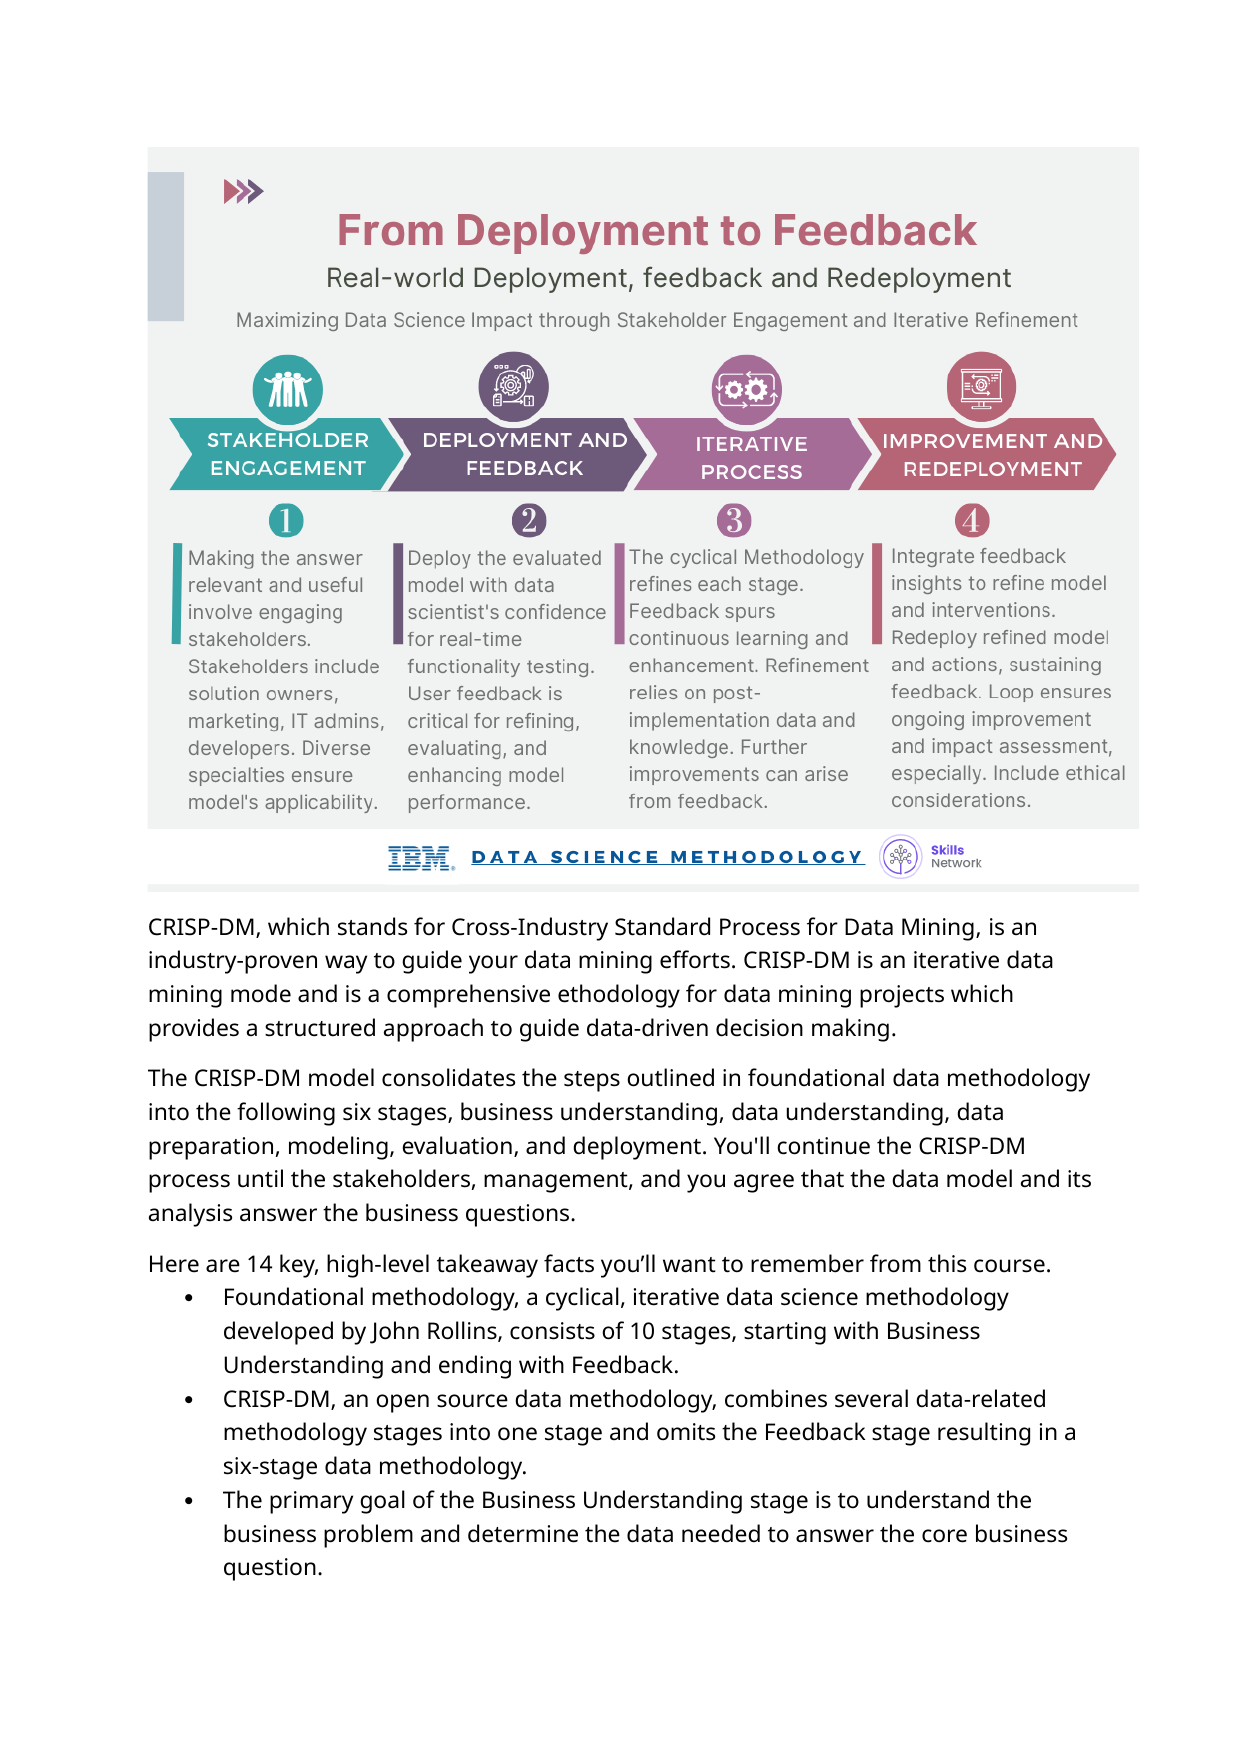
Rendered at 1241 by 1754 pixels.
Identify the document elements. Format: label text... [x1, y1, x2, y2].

list CRISP-DM, an open source data methodology, combines several data-related methodology stages into one stage and omits the Feedback stage resulting in a six-stage data methodology. [185, 1383, 1093, 1481]
text CRISP-DM, which stands for Cross-Industry Standard Process for Data Mining, is an industry-proven way to guide your data mining efforts. CRISP-DM is an iterative data mining mode and is a comprehensive ethodology for data mining projects which provides a structured approach to guide data-driven decision making. [148, 911, 1093, 1043]
text Here are 14 key, high-level takeaway facts you’ll want to remember from this course. [148, 1248, 1093, 1279]
text The CRISP-DM model consolidates the steps outlined in foundational data methodology into the following six stages, business understanding, data understanding, data preparation, modeling, evaluation, and deployment. You'll continue the CRISP-DM process until the stakeholders, management, and you agree that the data model and its analysis answer the business questions. [148, 1062, 1093, 1228]
list The primary goal of the Business Understanding stage is to understand the business problem and determine the data needed to answer the core business question. [185, 1484, 1093, 1583]
list Foundational methodology, a cyclical, iterative data science methodology developed by John Rollins, consists of 10 stages, starting with Business Understanding and ending with Feedback. [185, 1281, 1093, 1380]
picture [147, 147, 1140, 892]
